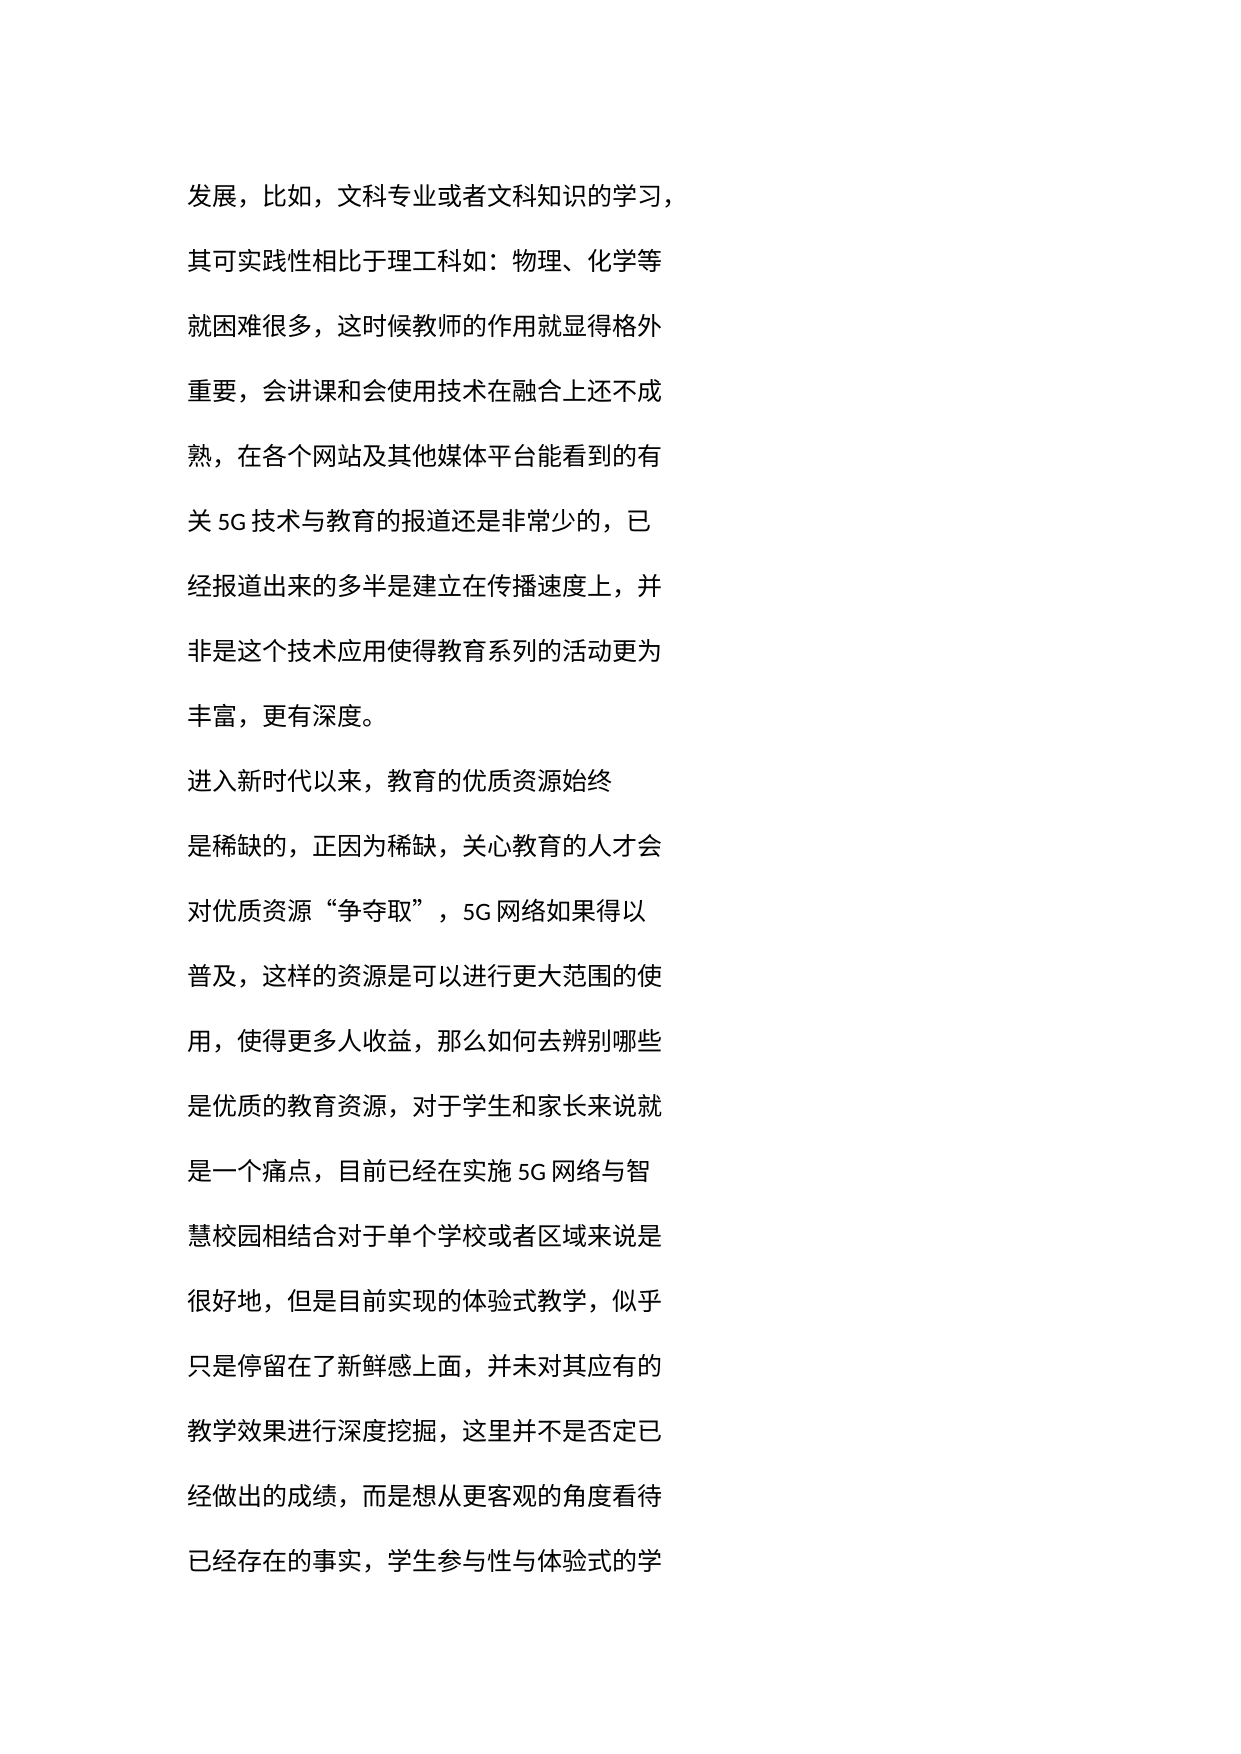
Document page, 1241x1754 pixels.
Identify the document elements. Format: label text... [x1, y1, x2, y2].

text 已经存在的事实，学生参与性与体验式的学 [187, 1527, 1053, 1592]
text 重要，会讲课和会使用技术在融合上还不成 [187, 357, 1053, 422]
text 发展，比如，文科专业或者文科知识的学习， [187, 162, 1053, 227]
text 是一个痛点，目前已经在实施5G 网络与智 [187, 1137, 1053, 1202]
text 教学效果进行深度挖掘，这里并不是否定已 [187, 1397, 1053, 1462]
text 经报道出来的多半是建立在传播速度上，并 [187, 552, 1053, 617]
text 只是停留在了新鲜感上面，并未对其应有的 [187, 1332, 1053, 1397]
text 用，使得更多人收益，那么如何去辨别哪些 [187, 1007, 1053, 1072]
text 是优质的教育资源，对于学生和家长来说就 [187, 1072, 1053, 1137]
text 进入新时代以来，教育的优质资源始终 [187, 747, 1053, 812]
text 就困难很多，这时候教师的作用就显得格外 [187, 292, 1053, 357]
text 经做出的成绩，而是想从更客观的角度看待 [187, 1462, 1053, 1527]
text 慧校园相结合对于单个学校或者区域来说是 [187, 1202, 1053, 1267]
text 很好地，但是目前实现的体验式教学，似乎 [187, 1267, 1053, 1332]
text 其可实践性相比于理工科如：物理、化学等 [187, 227, 1053, 292]
text 熟，在各个网站及其他媒体平台能看到的有 [187, 422, 1053, 487]
text 普及，这样的资源是可以进行更大范围的使 [187, 942, 1053, 1007]
text 丰富，更有深度。 [187, 682, 1053, 747]
text 对优质资源“争夺取”，5G 网络如果得以 [187, 877, 1053, 942]
text 关5G 技术与教育的报道还是非常少的，已 [187, 487, 1053, 552]
text 非是这个技术应用使得教育系列的活动更为 [187, 617, 1053, 682]
text 是稀缺的，正因为稀缺，关心教育的人才会 [187, 812, 1053, 877]
